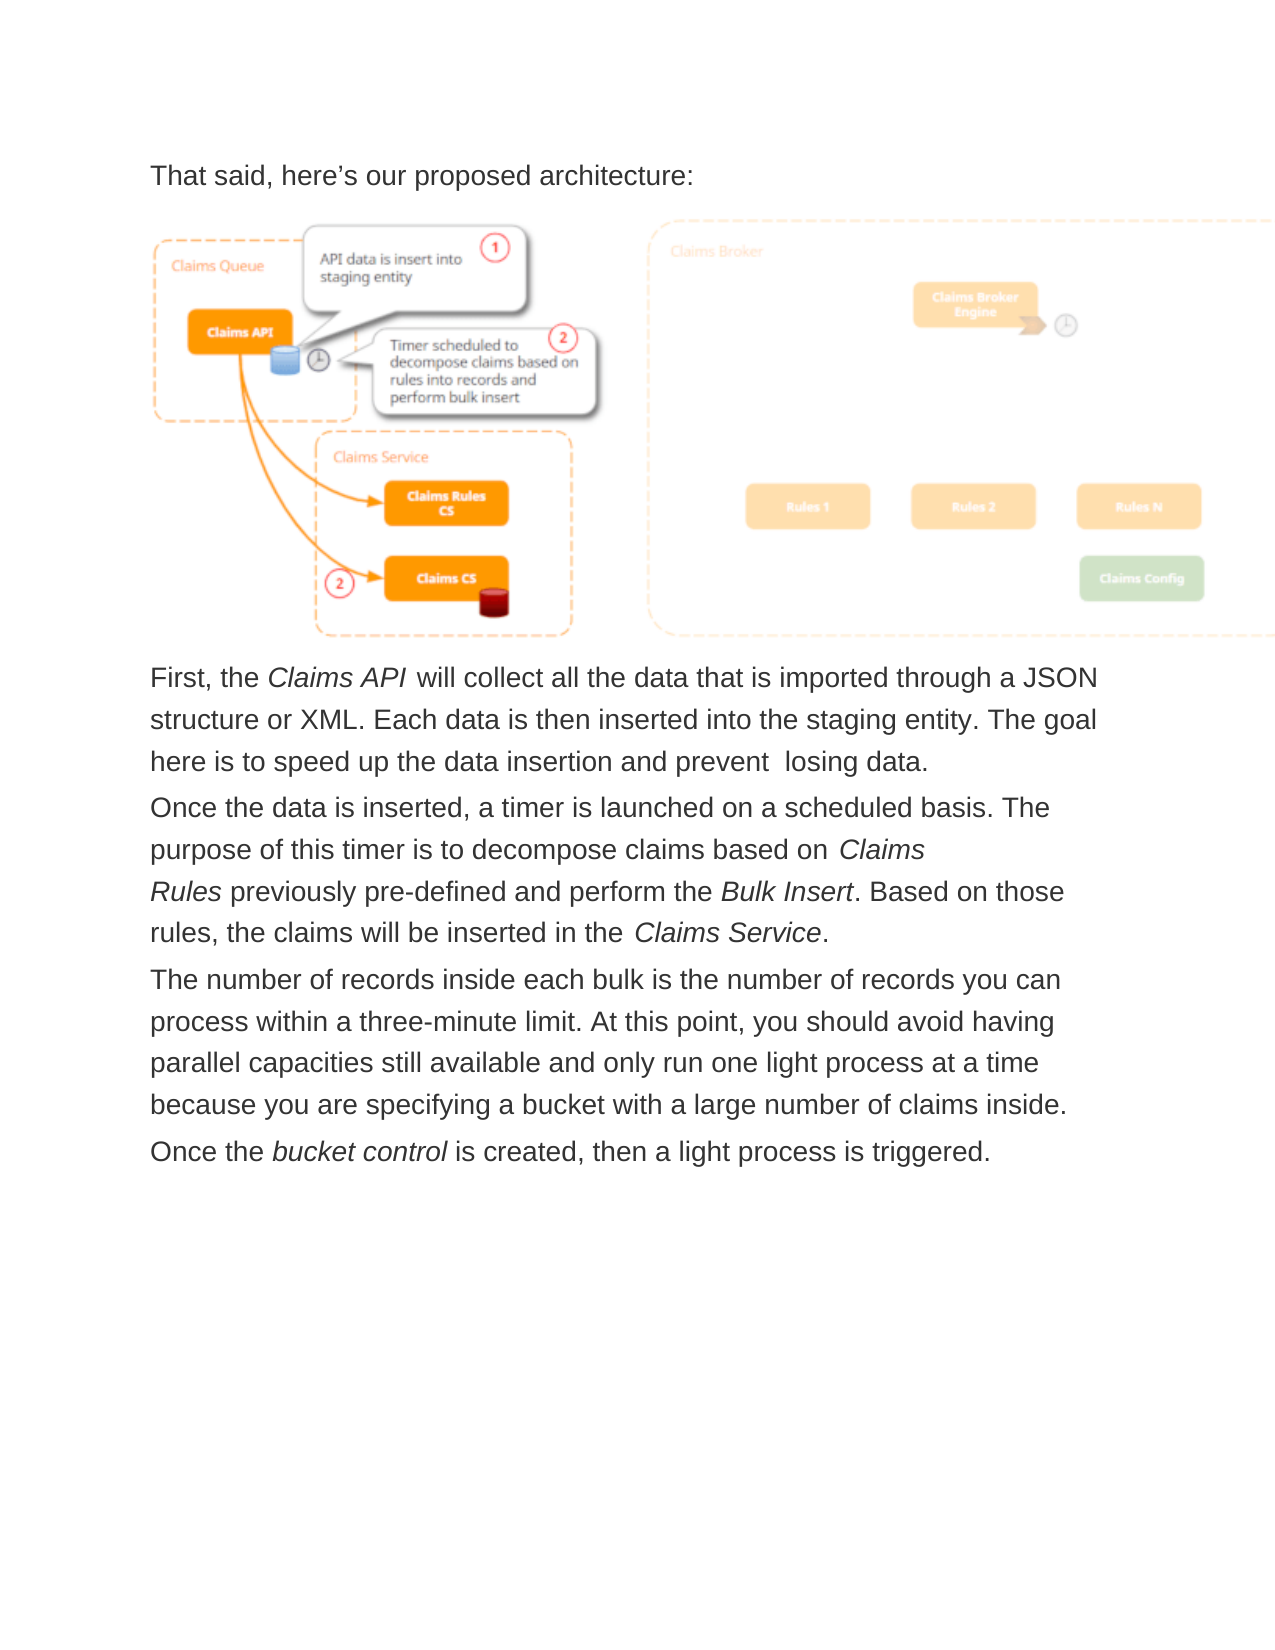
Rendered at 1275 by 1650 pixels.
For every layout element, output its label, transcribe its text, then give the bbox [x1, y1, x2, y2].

text Once the bucket control is created, then a light process is triggered. [150, 1126, 1125, 1167]
text Once the data is inserted, a timer is launched on a scheduled basis. The purpose of this timer is to decompose claims based on Claims Rules previously pre-defined and perform the Bulk Insert. Based on those rules, the claims will be inserted in the Claims Service. [150, 782, 1125, 949]
text That said, here’s our proposed architecture: [150, 150, 1125, 192]
text The number of records inside each bulk is the number of records you can process within a three-minute limit. At this point, you should avoid having parallel capacities still available and only run one light process at a time because you are specifying a bucket with a large number of claims inside. [150, 954, 1125, 1120]
picture [150, 196, 1275, 647]
text First, the Claims API will collect all the data that is imported through a JSON structure or XML. Each data is then inserted into the staging entity. The goal here is to speed up the data insertion and prevent losing data. [150, 652, 1125, 777]
